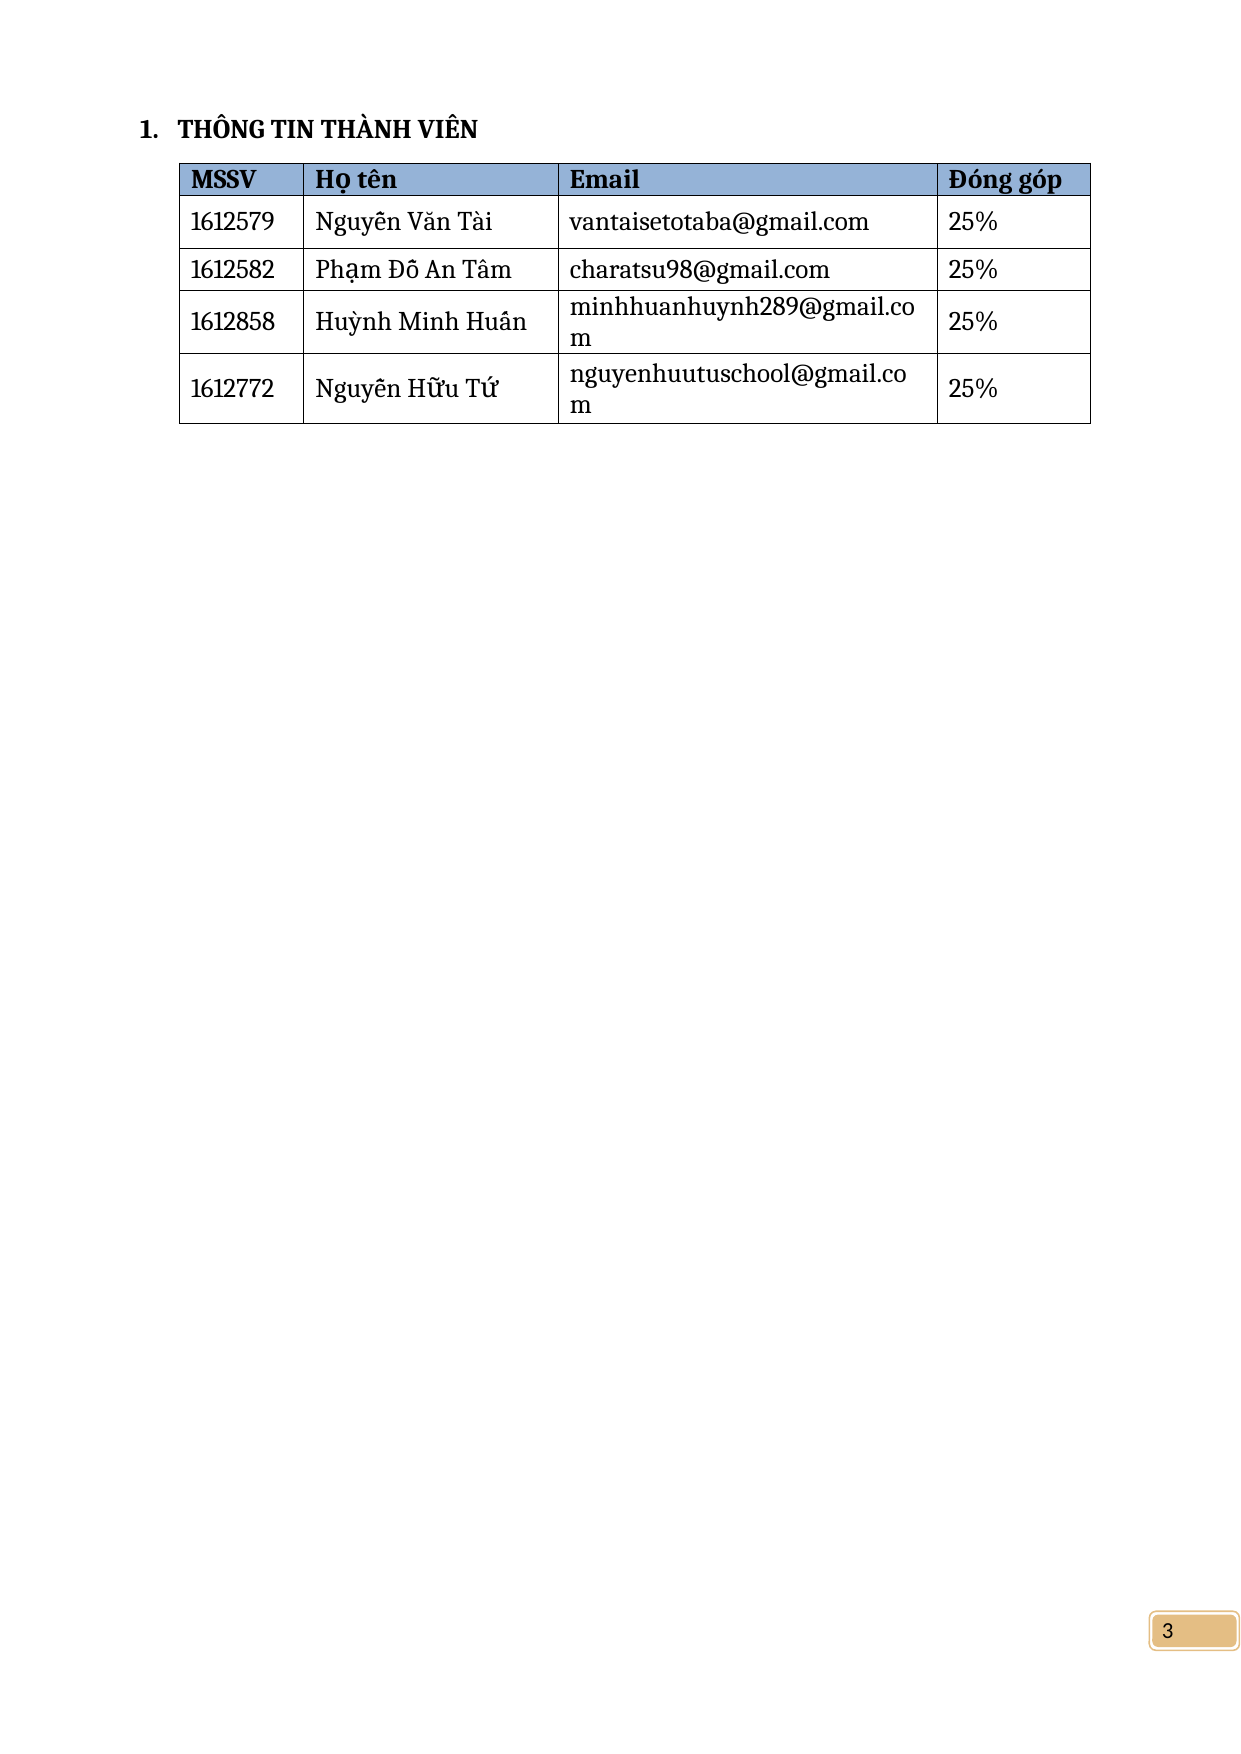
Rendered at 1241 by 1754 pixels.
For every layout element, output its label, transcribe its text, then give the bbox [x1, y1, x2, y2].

table_cell 25% [938, 291, 1090, 353]
table_header Email [559, 164, 937, 195]
table_cell nguyenhuutuschool@gmail.com [559, 354, 937, 423]
table_cell vantaisetotaba@gmail.com [559, 196, 937, 248]
table_cell 1612772 [180, 354, 303, 423]
table_cell 25% [938, 196, 1090, 248]
table_cell Huỳnh Minh Huấn [304, 291, 558, 353]
table_cell Nguyễn Văn Tài [304, 196, 558, 248]
table_cell 1612582 [180, 249, 303, 290]
table_cell 25% [938, 354, 1090, 423]
table_header MSSV [180, 164, 303, 195]
table_cell 1612579 [180, 196, 303, 248]
subtitle THÔNG TIN THÀNH VIÊN [140, 114, 1152, 146]
table_cell 1612858 [180, 291, 303, 353]
table_cell minhhuanhuynh289@gmail.com [559, 291, 937, 353]
table_cell 25% [938, 249, 1090, 290]
table_cell Phạm Đỗ An Tâm [304, 249, 558, 290]
table_header Đóng góp [938, 164, 1090, 195]
table_cell Nguyễn Hữu Tứ [304, 354, 558, 423]
table_header Họ tên [304, 164, 558, 195]
table_cell charatsu98@gmail.com [559, 249, 937, 290]
